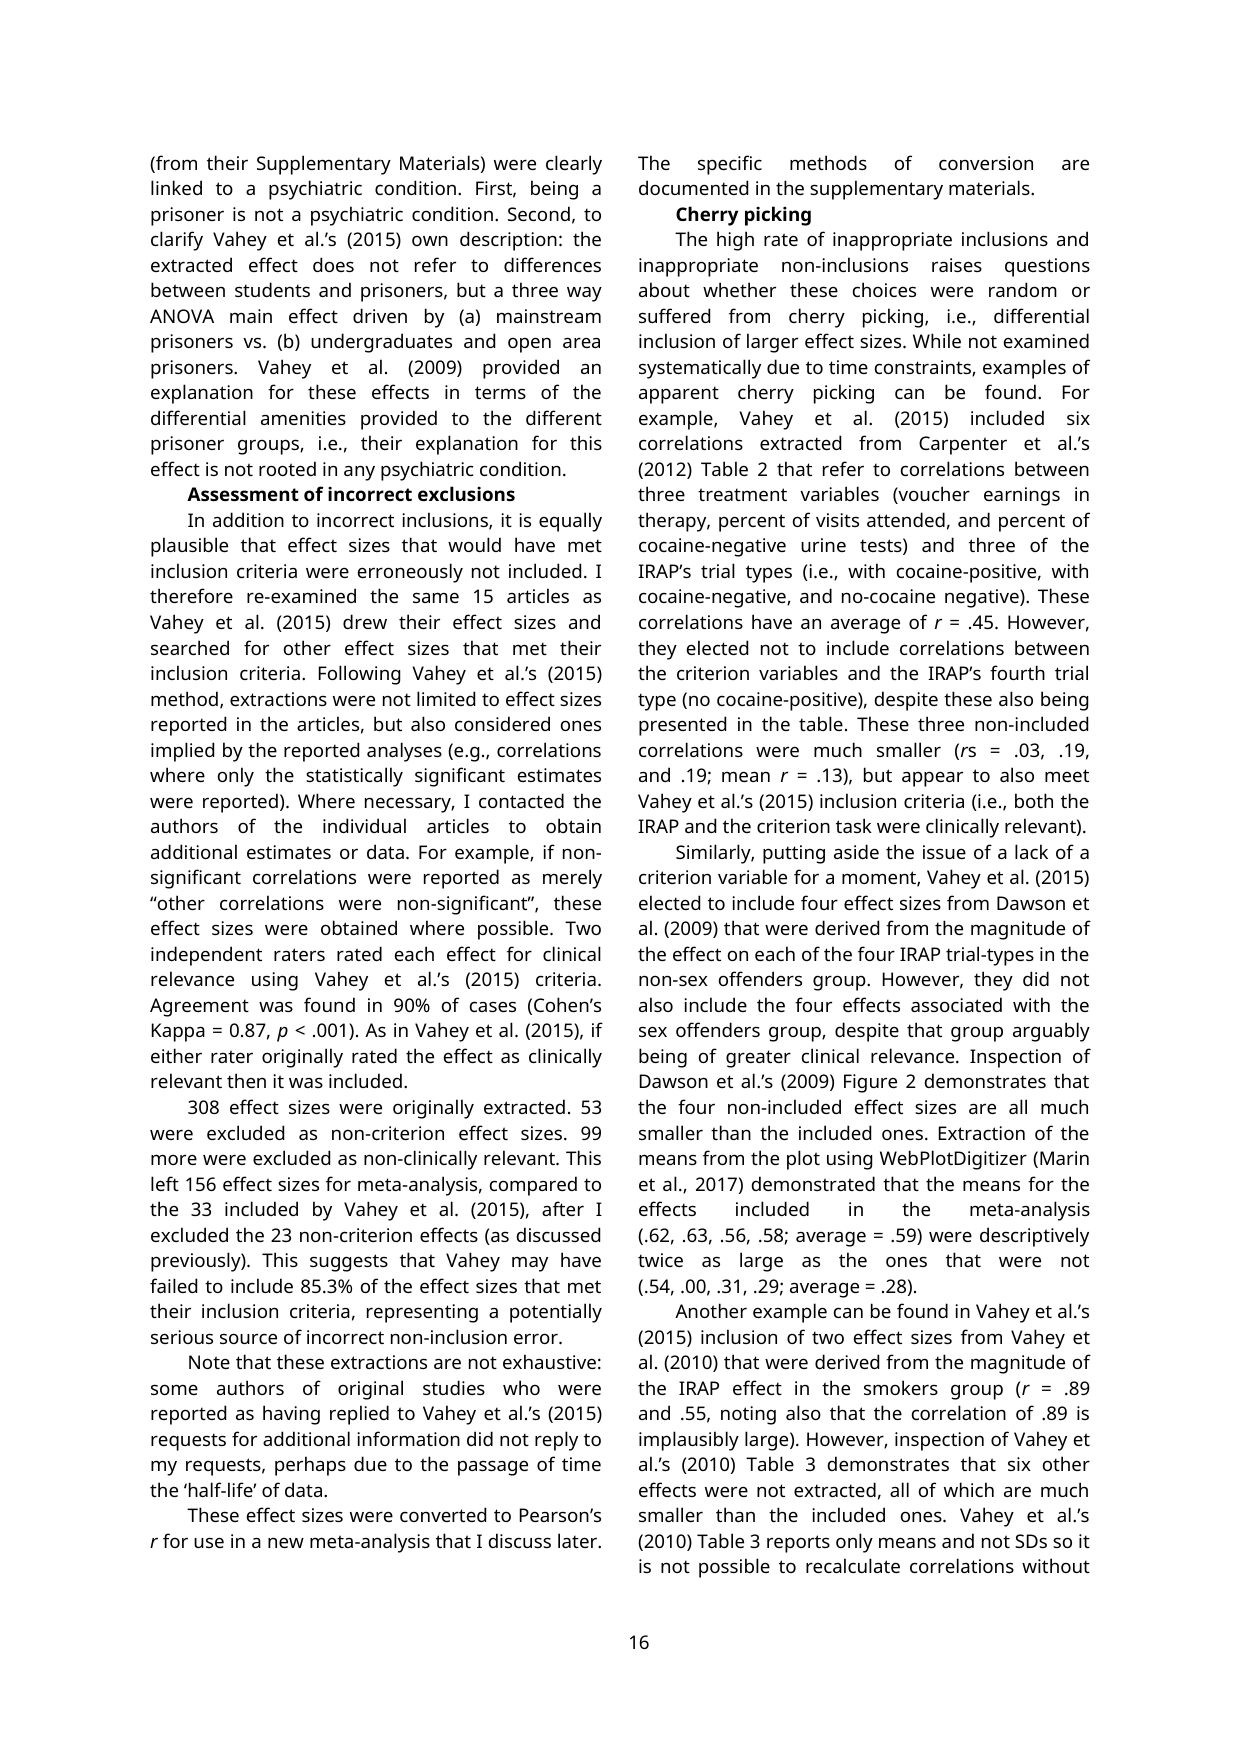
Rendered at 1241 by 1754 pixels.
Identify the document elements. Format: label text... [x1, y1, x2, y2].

text Note that these extractions are not exhaustive: some authors of original studies who were reported as having replied to Vahey et al.’s (2015) requests for additional information did not reply to my requests, perhaps due to the passage of time the ‘half-life’ of data. [150, 1349, 602, 1503]
text These effect sizes were converted to Pearson’s r for use in a new meta-analysis that I discuss later. The specific methods of conversion are documented in the supplementary materials. [150, 1503, 602, 1554]
text These effect sizes were converted to Pearson’s r for use in a new meta-analysis that I discuss later. The specific methods of conversion are documented in the supplementary materials. [638, 150, 1090, 201]
text Similarly, putting aside the issue of a lack of a criterion variable for a moment, Vahey et al. (2015) elected to include four effect sizes from Dawson et al. (2009) that were derived from the magnitude of the effect on each of the four IRAP trial-types in the non-sex offenders group. However, they did not also include the four effects associated with the sex offenders group, despite that group arguably being of greater clinical relevance. Inspection of Dawson et al.’s (2009) Figure 2 demonstrates that the four non-included effect sizes are all much smaller than the included ones. Extraction of the means from the plot using WebPlotDigitizer (Marin et al., 2017) demonstrated that the means for the effects included in the meta-analysis (.62, .63, .56, .58; average = .59) were descriptively twice as large as the ones that were not (.54, .00, .31, .29; average = .28). [638, 839, 1090, 1298]
subtitle Cherry picking [638, 201, 1090, 227]
text The high rate of inappropriate inclusions and inappropriate non-inclusions raises questions about whether these choices were random or suffered from cherry picking, i.e., differential inclusion of larger effect sizes. While not examined systematically due to time constraints, examples of apparent cherry picking can be found. For example, Vahey et al. (2015) included six correlations extracted from Carpenter et al.’s (2012) Table 2 that refer to correlations between three treatment variables (voucher earnings in therapy, percent of visits attended, and percent of cocaine-negative urine tests) and three of the IRAP’s trial types (i.e., with cocaine-positive, with cocaine-negative, and no-cocaine negative). These correlations have an average of r = .45. However, they elected not to include correlations between the criterion variables and the IRAP’s fourth trial type (no cocaine-positive), despite these also being presented in the table. These three non-included correlations were much smaller (rs = .03, .19, and .19; mean r = .13), but appear to also meet Vahey et al.’s (2015) inclusion criteria (i.e., both the IRAP and the criterion task were clinically relevant). [638, 227, 1090, 839]
text 308 effect sizes were originally extracted. 53 were excluded as non-criterion effect sizes. 99 more were excluded as non-clinically relevant. This left 156 effect sizes for meta-analysis, compared to the 33 included by Vahey et al. (2015), after I excluded the 23 non-criterion effects (as discussed previously). This suggests that Vahey may have failed to include 85.3% of the effect sizes that met their inclusion criteria, representing a potentially serious source of incorrect non-inclusion error. [150, 1094, 602, 1349]
subtitle Assessment of incorrect exclusions [150, 482, 602, 507]
